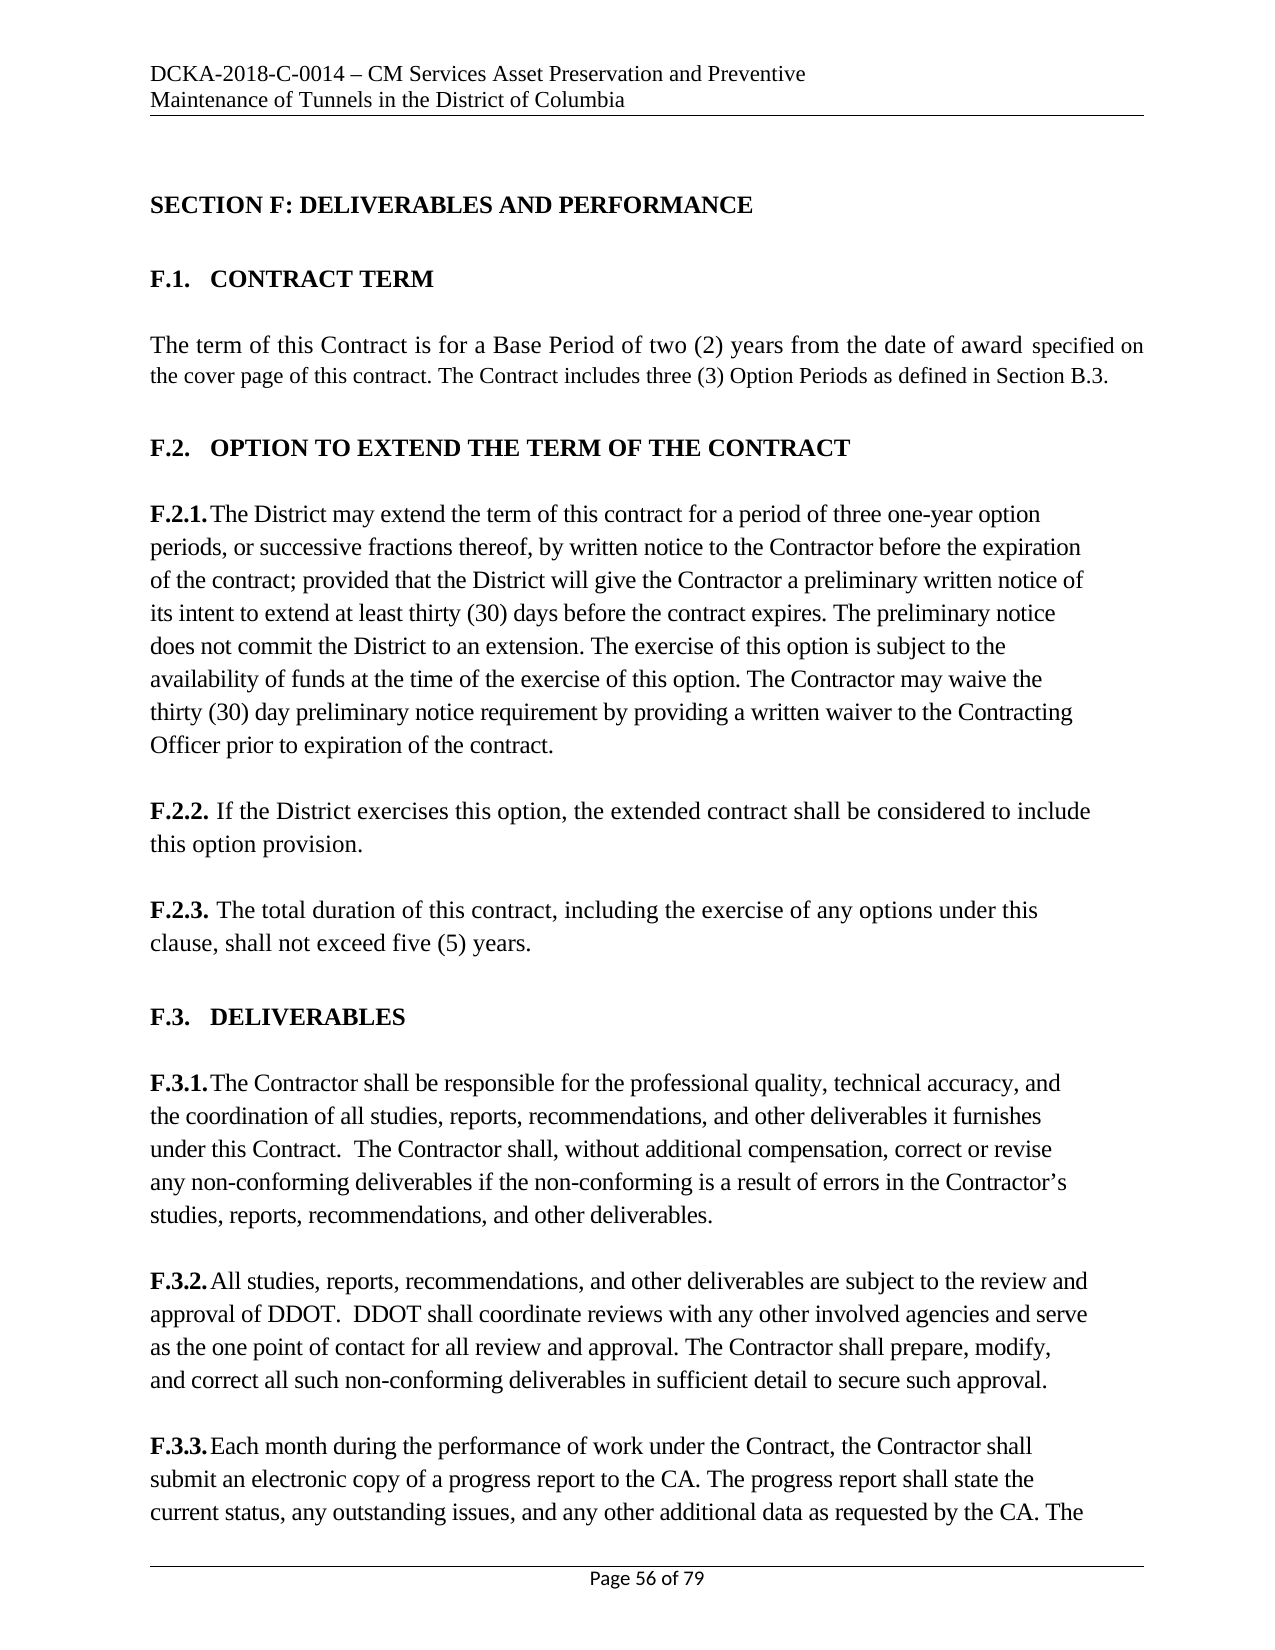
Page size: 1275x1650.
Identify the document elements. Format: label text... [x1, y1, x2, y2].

subtitle OPTION TO EXTEND THE TERM OF THE CONTRACT [150, 433, 1144, 462]
subtitle CONTRACT TERM [150, 264, 1144, 293]
list If the District exercises this option, the extended contract shall be considered to include this option provision. [150, 796, 1092, 858]
list The Contractor shall be responsible for the professional quality, technical accuracy, and the coordination of all studies, reports, recommendations, and other deliverables it furnishes under this Contract. The Contractor shall, without additional compensation, correct or revise any non-conforming deliverables if the non-conforming is a result of errors in the Contractor’s studies, reports, recommendations, and other deliverables. [150, 1068, 1092, 1229]
list The total duration of this contract, including the exercise of any options under this clause, shall not exceed five (5) years. [150, 895, 1092, 957]
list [150, 1431, 1092, 1526]
text The term of this Contract is for a Base Period of two (2) years from the date of award specified on the cover page of this contract. The Contract includes three (3) Option Periods as defined in Section B.3. [150, 330, 1144, 389]
list The District may extend the term of this contract for a period of three one-year option periods, or successive fractions thereof, by written notice to the Contractor before the expiration of the contract; provided that the District will give the Contractor a preliminary written notice of its intent to extend at least thirty (30) days before the contract expires. The preliminary notice does not commit the District to an extension. The exercise of this option is subject to the availability of funds at the time of the exercise of this option. The Contractor may waive the thirty (30) day preliminary notice requirement by providing a written waiver to the Contracting Officer prior to expiration of the contract. [150, 499, 1092, 759]
subtitle SECTION F: DELIVERABLES AND PERFORMANCE [150, 191, 1144, 219]
subtitle DELIVERABLES [150, 1002, 1144, 1031]
list All studies, reports, recommendations, and other deliverables are subject to the review and approval of DDOT. DDOT shall coordinate reviews with any other involved agencies and serve as the one point of contact for all review and approval. The Contractor shall prepare, modify, and correct all such non-conforming deliverables in sufficient detail to secure such approval. [150, 1266, 1092, 1394]
